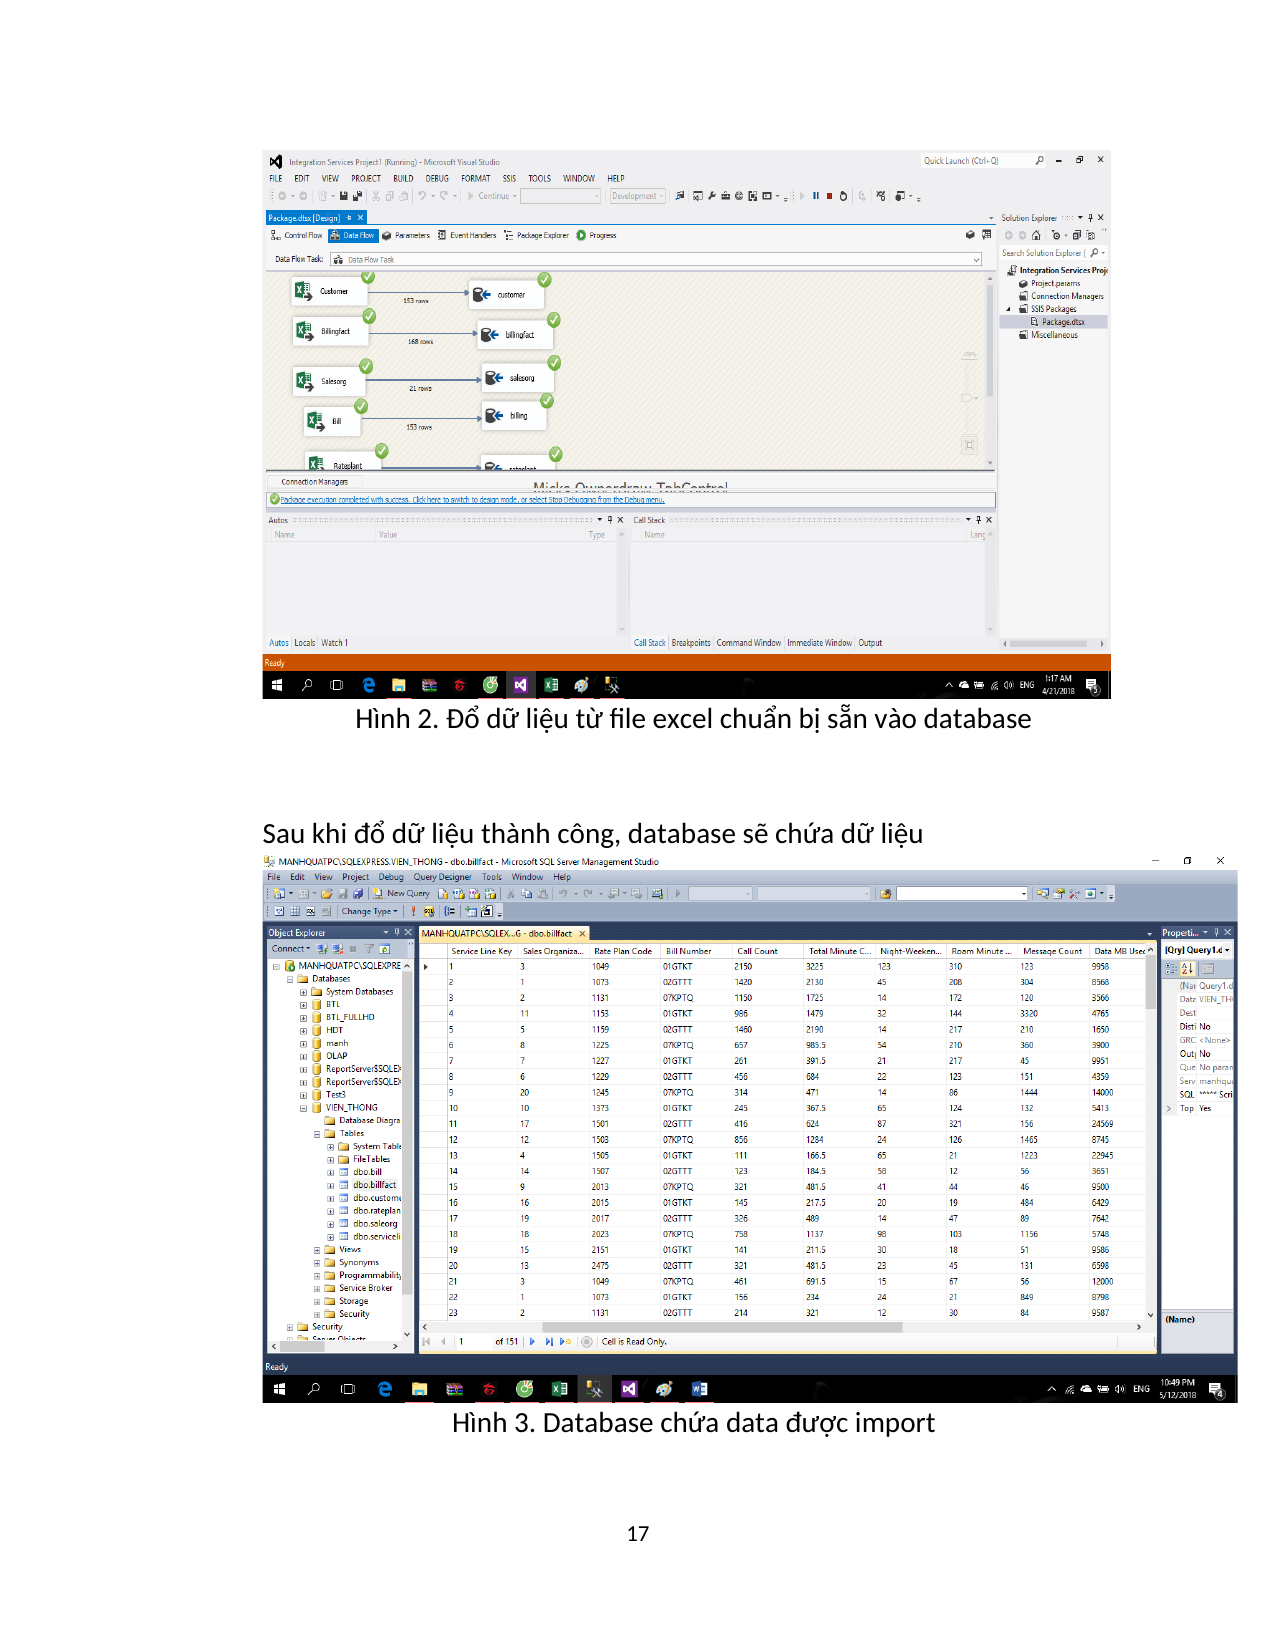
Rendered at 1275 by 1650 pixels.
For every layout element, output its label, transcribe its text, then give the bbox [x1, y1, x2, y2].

list Sau khi đổ dữ liệu thành công, database sẽ chứa dữ liệu [262, 816, 1125, 851]
picture [262, 854, 1238, 1403]
list Hình 3. Database chứa data được import [262, 1404, 1125, 1440]
picture [262, 150, 1111, 699]
list Hình 2. Đổ dữ liệu từ file excel chuẩn bị sẵn vào database [262, 700, 1125, 736]
